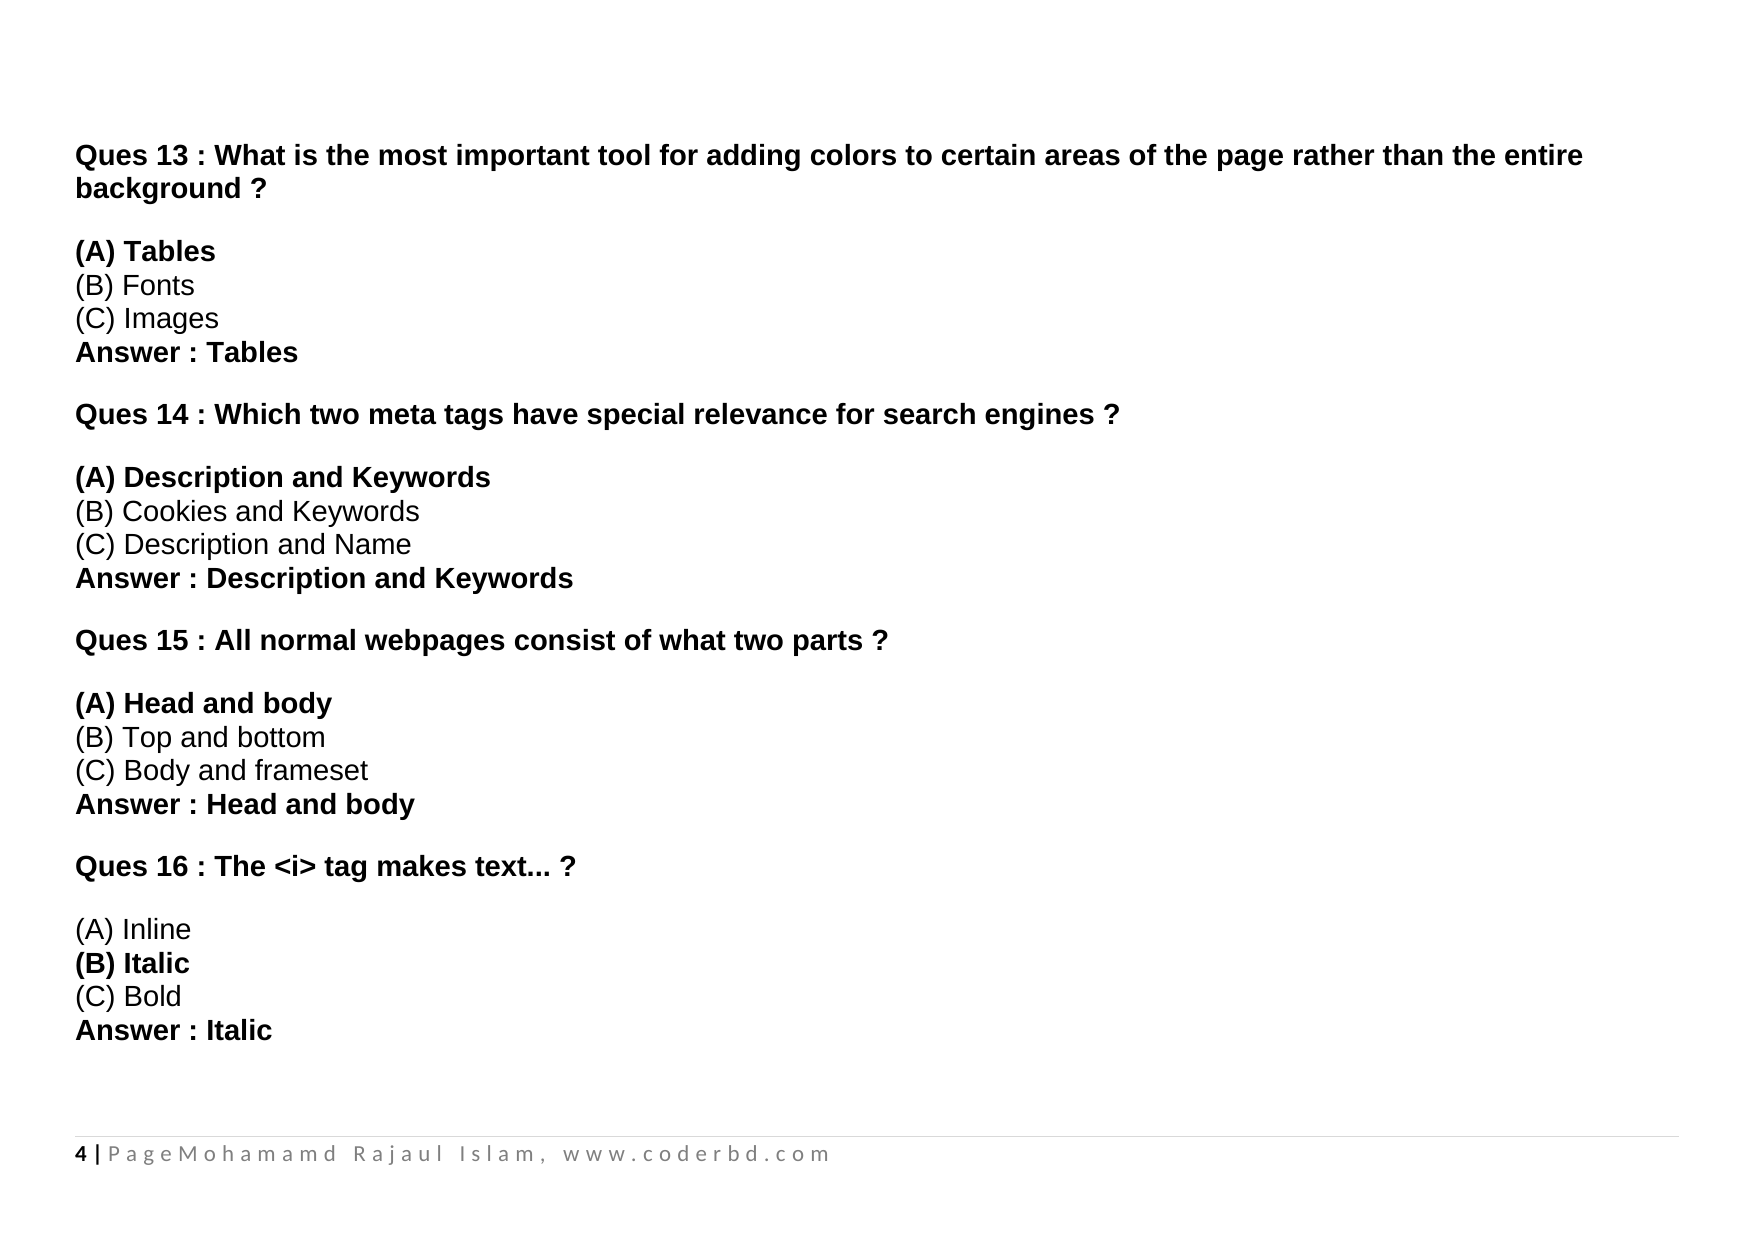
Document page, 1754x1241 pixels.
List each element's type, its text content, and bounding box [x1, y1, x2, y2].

text Ques 13 : What is the most important tool for adding colors to certain areas of the page rather than the entire background ? [75, 138, 1679, 205]
text Answer : Italic [75, 1013, 1679, 1046]
text (B) Italic [75, 946, 1679, 979]
text (B) Fonts [75, 267, 1679, 301]
text Ques 16 : The <i> tag makes text... ? [75, 849, 1679, 883]
text Answer : Tables [75, 334, 1679, 368]
text (C) Body and frameset [75, 753, 1679, 787]
text (A) Head and body [75, 686, 1679, 719]
text (C) Images [75, 301, 1679, 334]
text (C) Description and Name [75, 527, 1679, 561]
text (A) Tables [75, 234, 1679, 267]
text (A) Description and Keywords [75, 460, 1679, 493]
text (B) Cookies and Keywords [75, 493, 1679, 527]
text Ques 14 : Which two meta tags have special relevance for search engines ? [75, 397, 1679, 431]
text Answer : Description and Keywords [75, 561, 1679, 594]
text (B) Top and bottom [75, 719, 1679, 753]
text (A) Inline [75, 912, 1679, 946]
text Answer : Head and body [75, 787, 1679, 820]
text (C) Bold [75, 979, 1679, 1013]
text Ques 15 : All normal webpages consist of what two parts ? [75, 623, 1679, 657]
